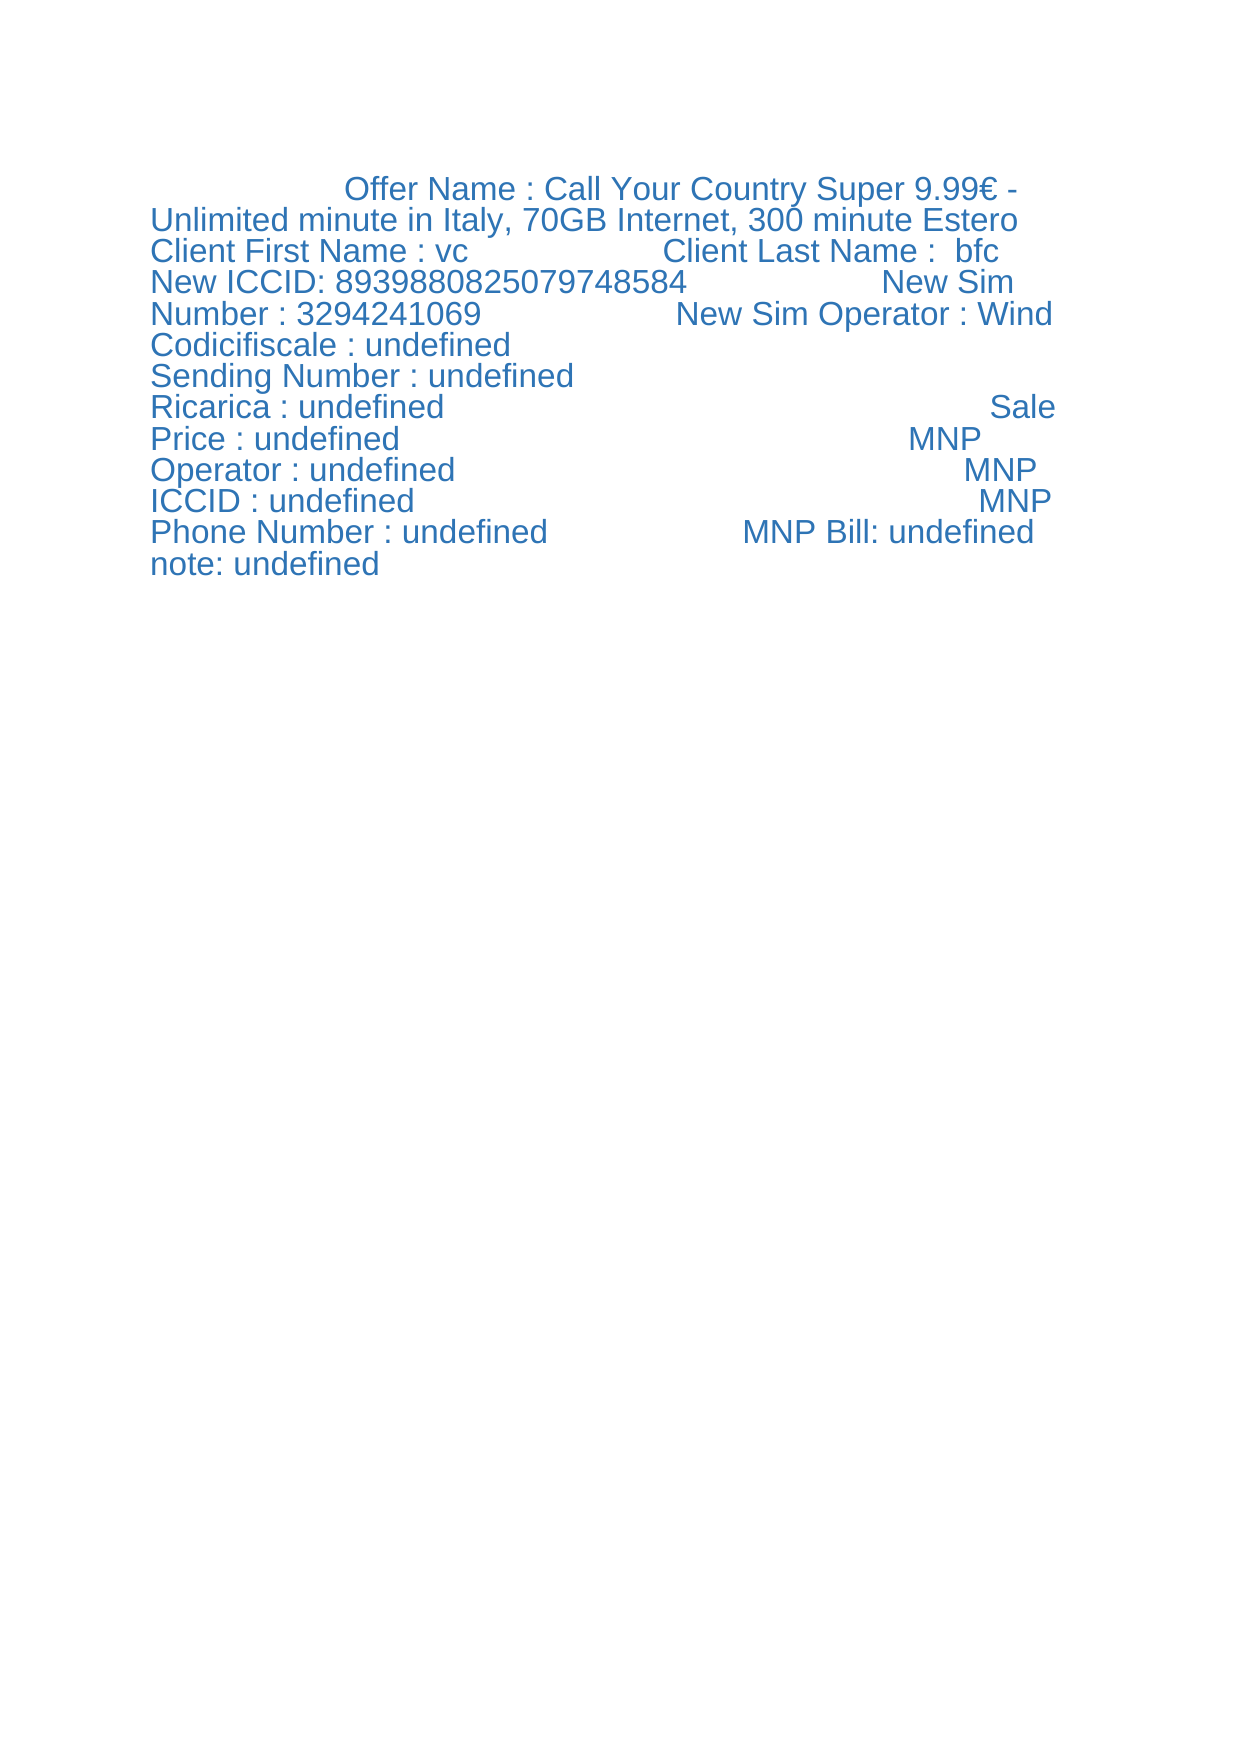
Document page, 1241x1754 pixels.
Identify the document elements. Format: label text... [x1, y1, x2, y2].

subtitle Offer Name : Call Your Country Super 9.99€ -Unlimited minute in Italy, 70GB Internet, 300 minute Estero Client First Name : vc Client Last Name : bfc New ICCID: 8939880825079748584 New Sim Number : 3294241069 New Sim Operator : Wind Codicifiscale : undefined Sending Number : undefined Ricarica : undefined Sale Price : undefined MNP Operator : undefined MNP ICCID : undefined MNP Phone Number : undefined MNP Bill: undefined note: undefined [150, 175, 1090, 581]
